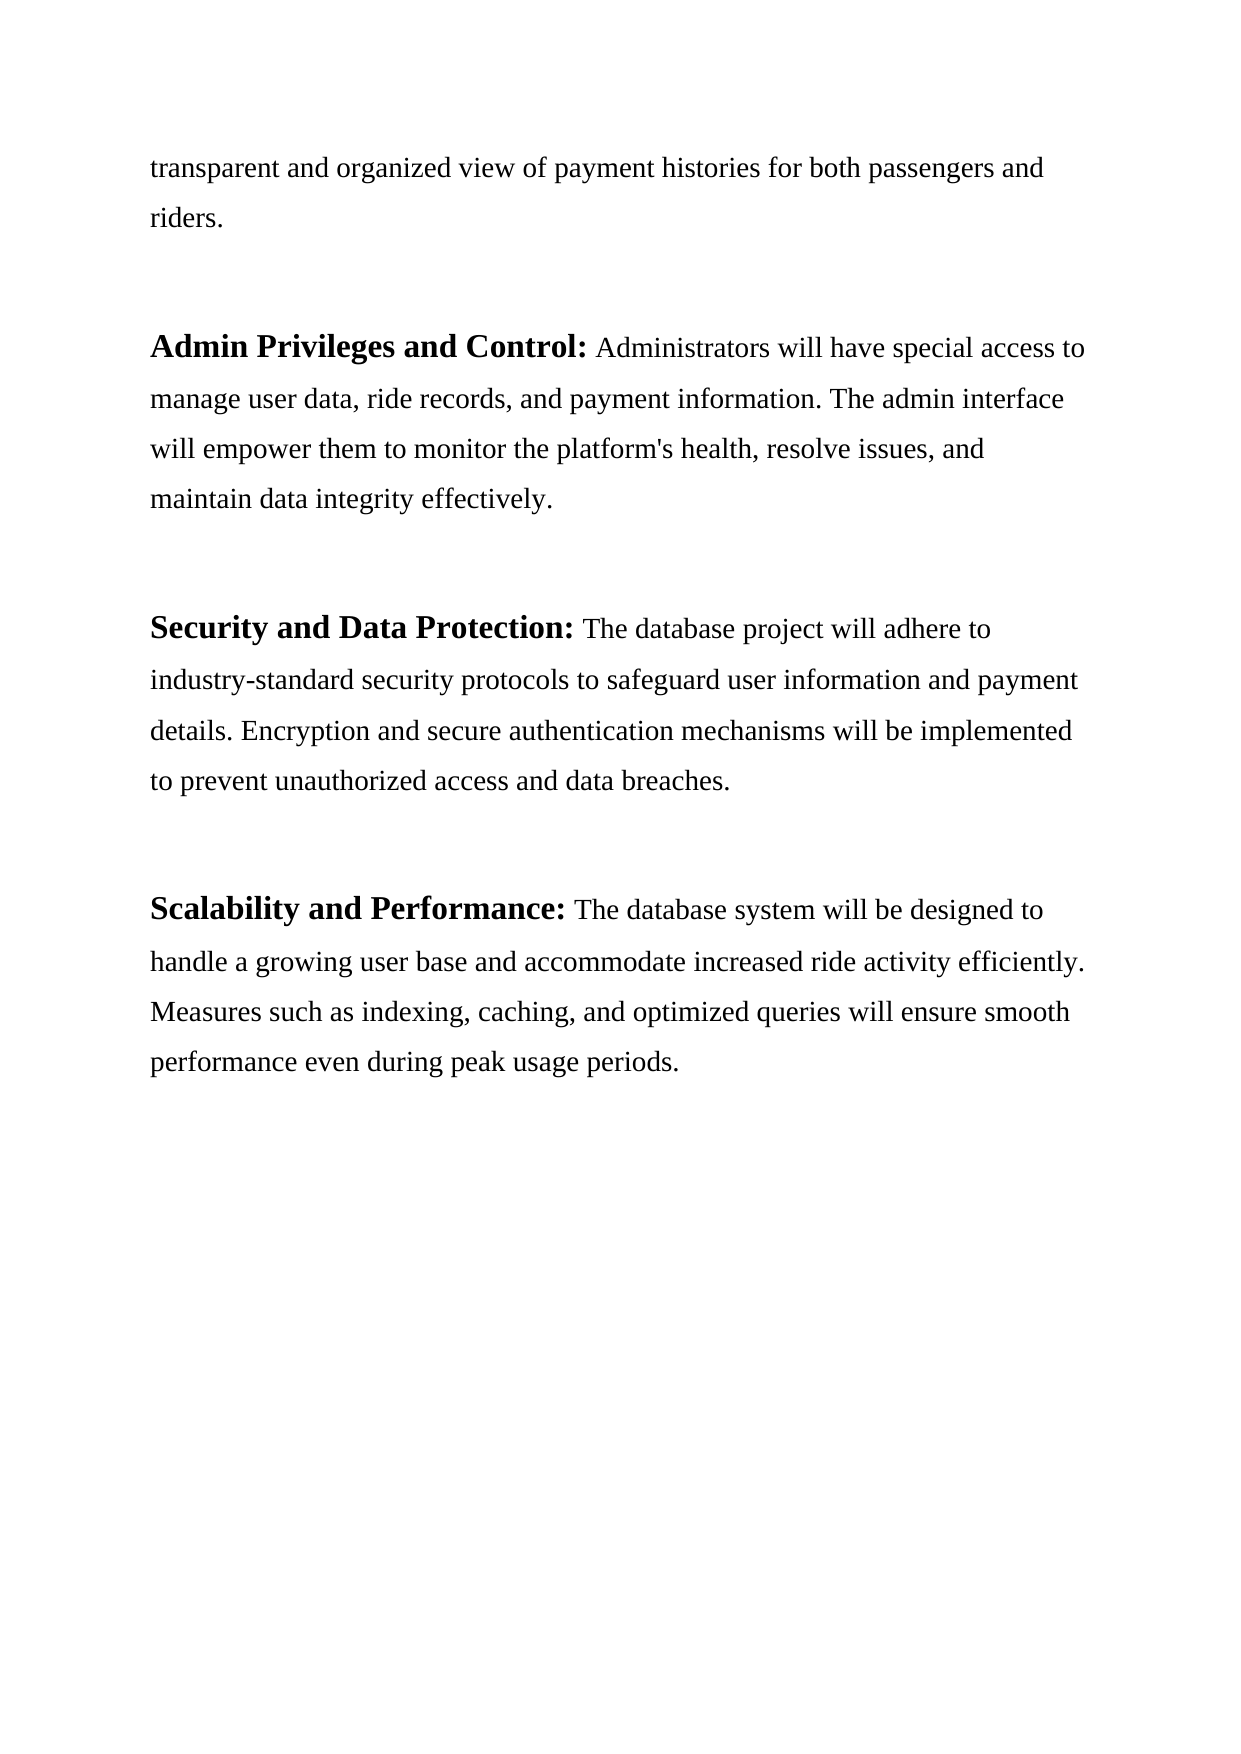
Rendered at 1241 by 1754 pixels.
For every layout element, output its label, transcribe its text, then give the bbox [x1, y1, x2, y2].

text Admin Privileges and Control: Administrators will have special access to manage user data, ride records, and payment information. The admin interface will empower them to monitor the platform's health, resolve issues, and maintain data integrity effectively. [150, 326, 1090, 515]
text Scalability and Performance: The database system will be designed to handle a growing user base and accommodate increased ride activity efficiently. Measures such as indexing, caching, and optimized queries will ensure smooth performance even during peak usage periods. [150, 889, 1090, 1078]
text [150, 150, 1090, 234]
text Security and Data Protection: The database project will adhere to industry-standard security protocols to safeguard user information and payment details. Encryption and secure authentication mechanisms will be implemented to prevent unauthorized access and data breaches. [150, 607, 1090, 797]
